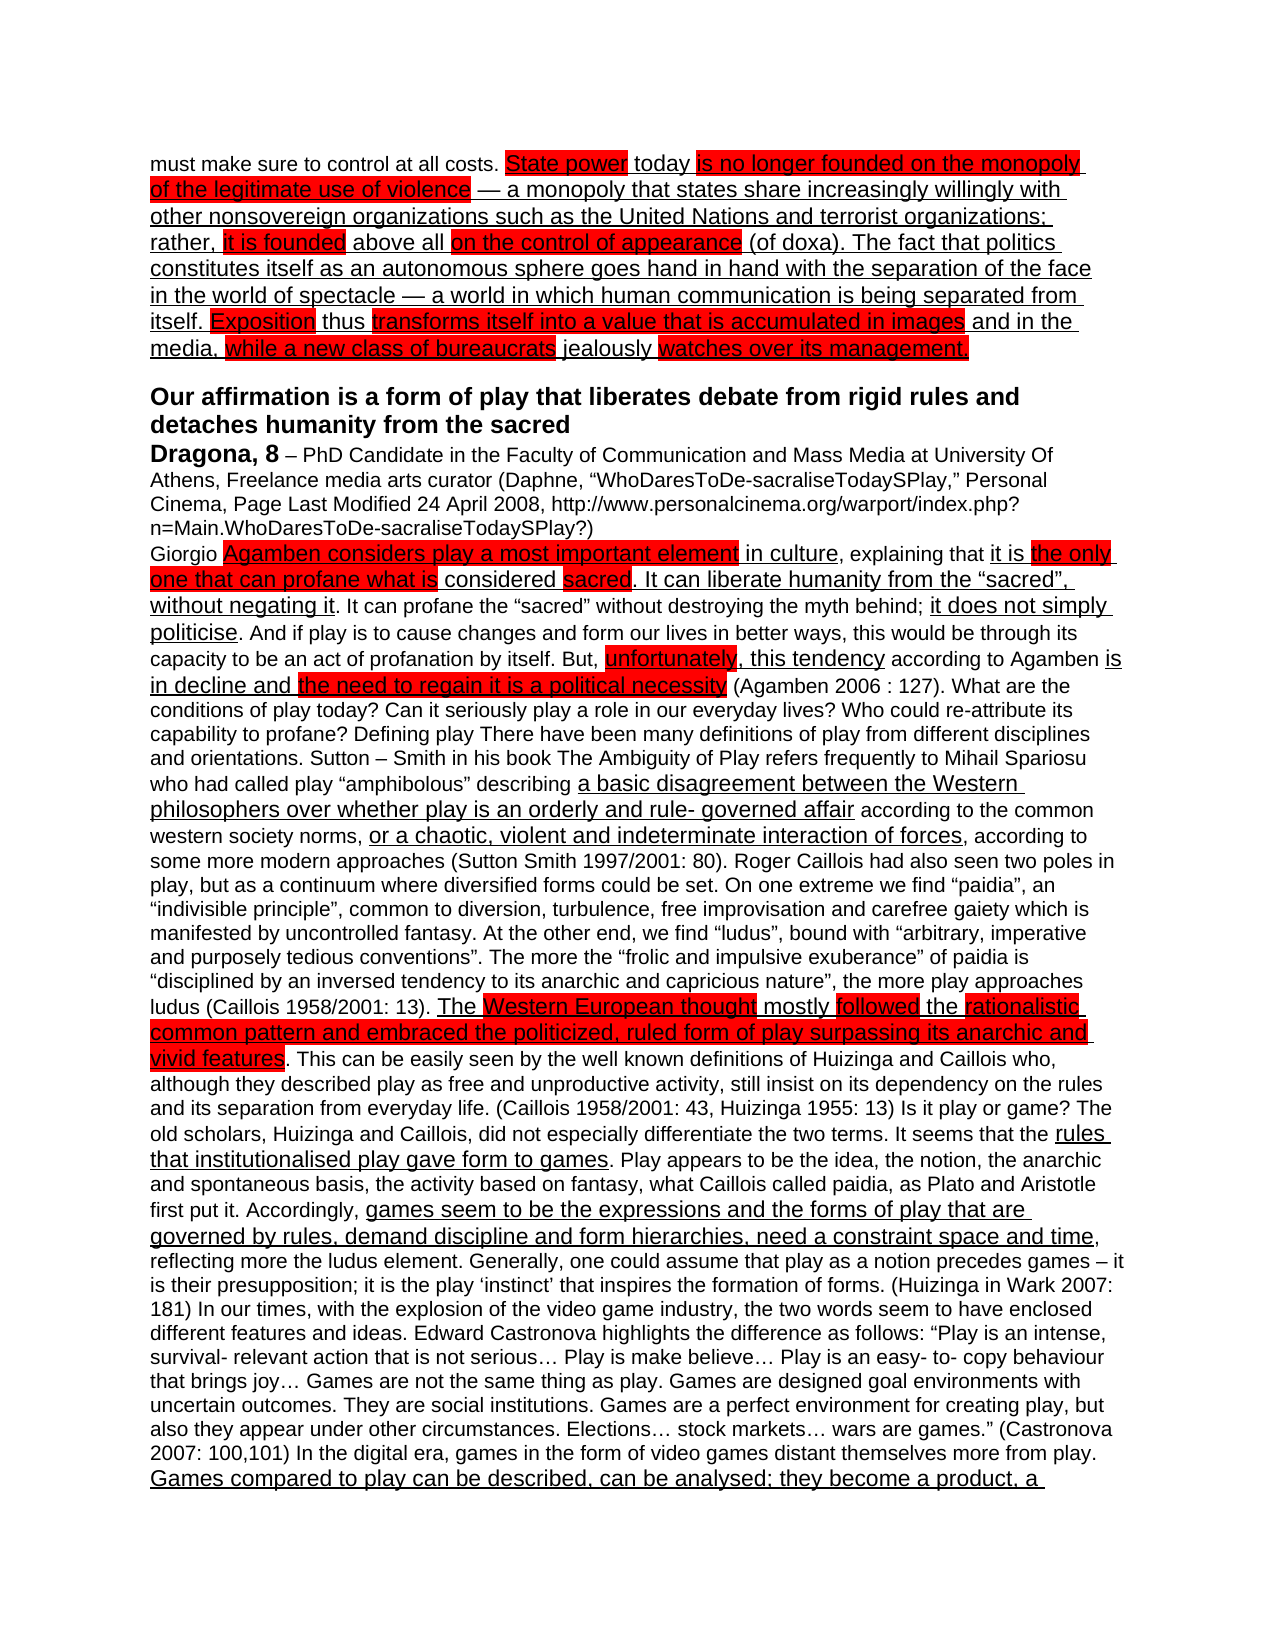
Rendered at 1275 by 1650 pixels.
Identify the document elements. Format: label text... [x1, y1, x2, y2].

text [150, 540, 1125, 1491]
subtitle Our affirmation is a form of play that liberates debate from rigid rules and detaches humanity from the sacred [150, 382, 1125, 439]
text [150, 150, 1095, 361]
text Dragona, 8 – PhD Candidate in the Faculty of Communication and Mass Media at University Of Athens, Freelance media arts curator (Daphne, “WhoDaresToDe-sacraliseTodaySPlay,” Personal Cinema, Page Last Modified 24 April 2008, http://www.personalcinema.org/warport/index.php?n=Main.WhoDaresToDe-sacraliseTodaySPlay?) [150, 439, 1125, 540]
